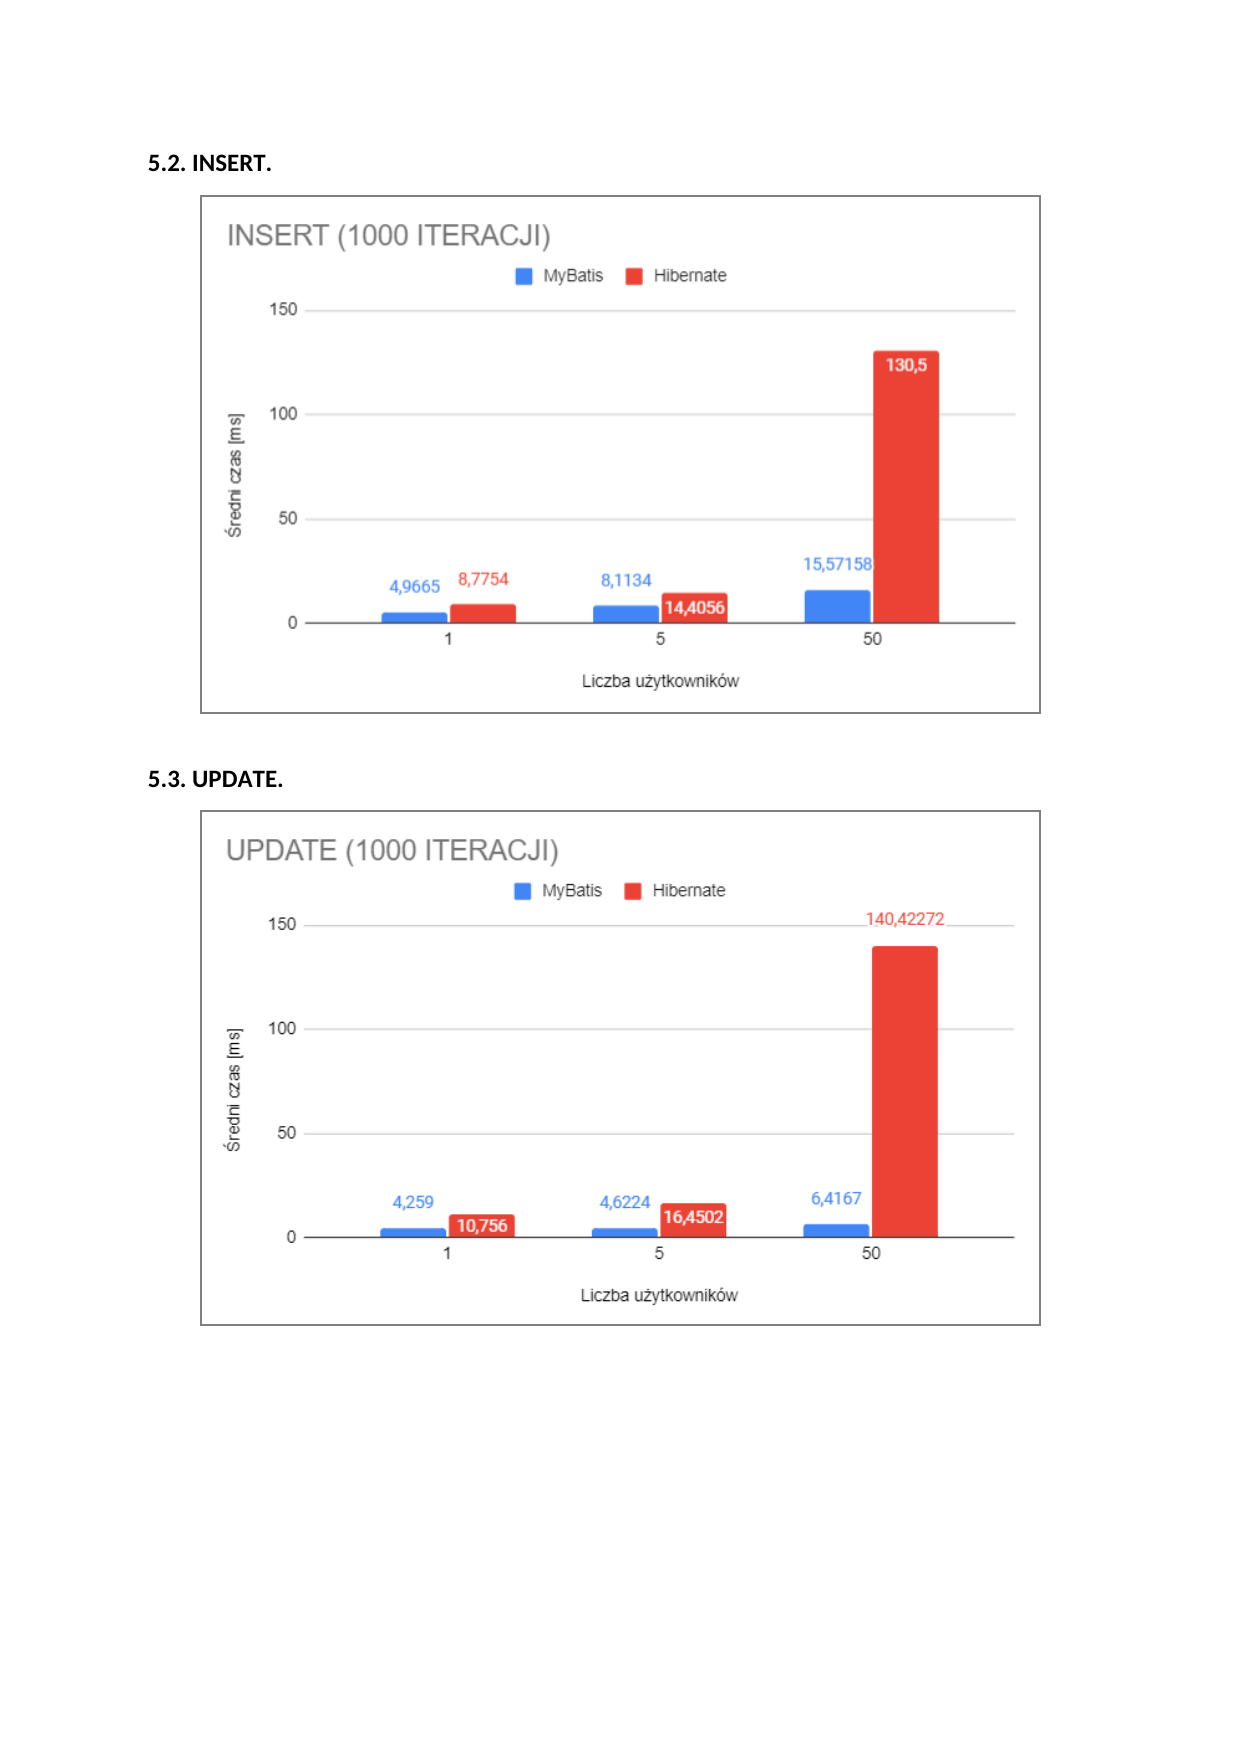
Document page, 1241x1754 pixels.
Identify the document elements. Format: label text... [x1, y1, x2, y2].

picture [202, 197, 1039, 712]
subtitle 5.2. INSERT. [148, 148, 1093, 178]
picture [202, 812, 1039, 1324]
subtitle 5.3. UPDATE. [148, 763, 1093, 793]
